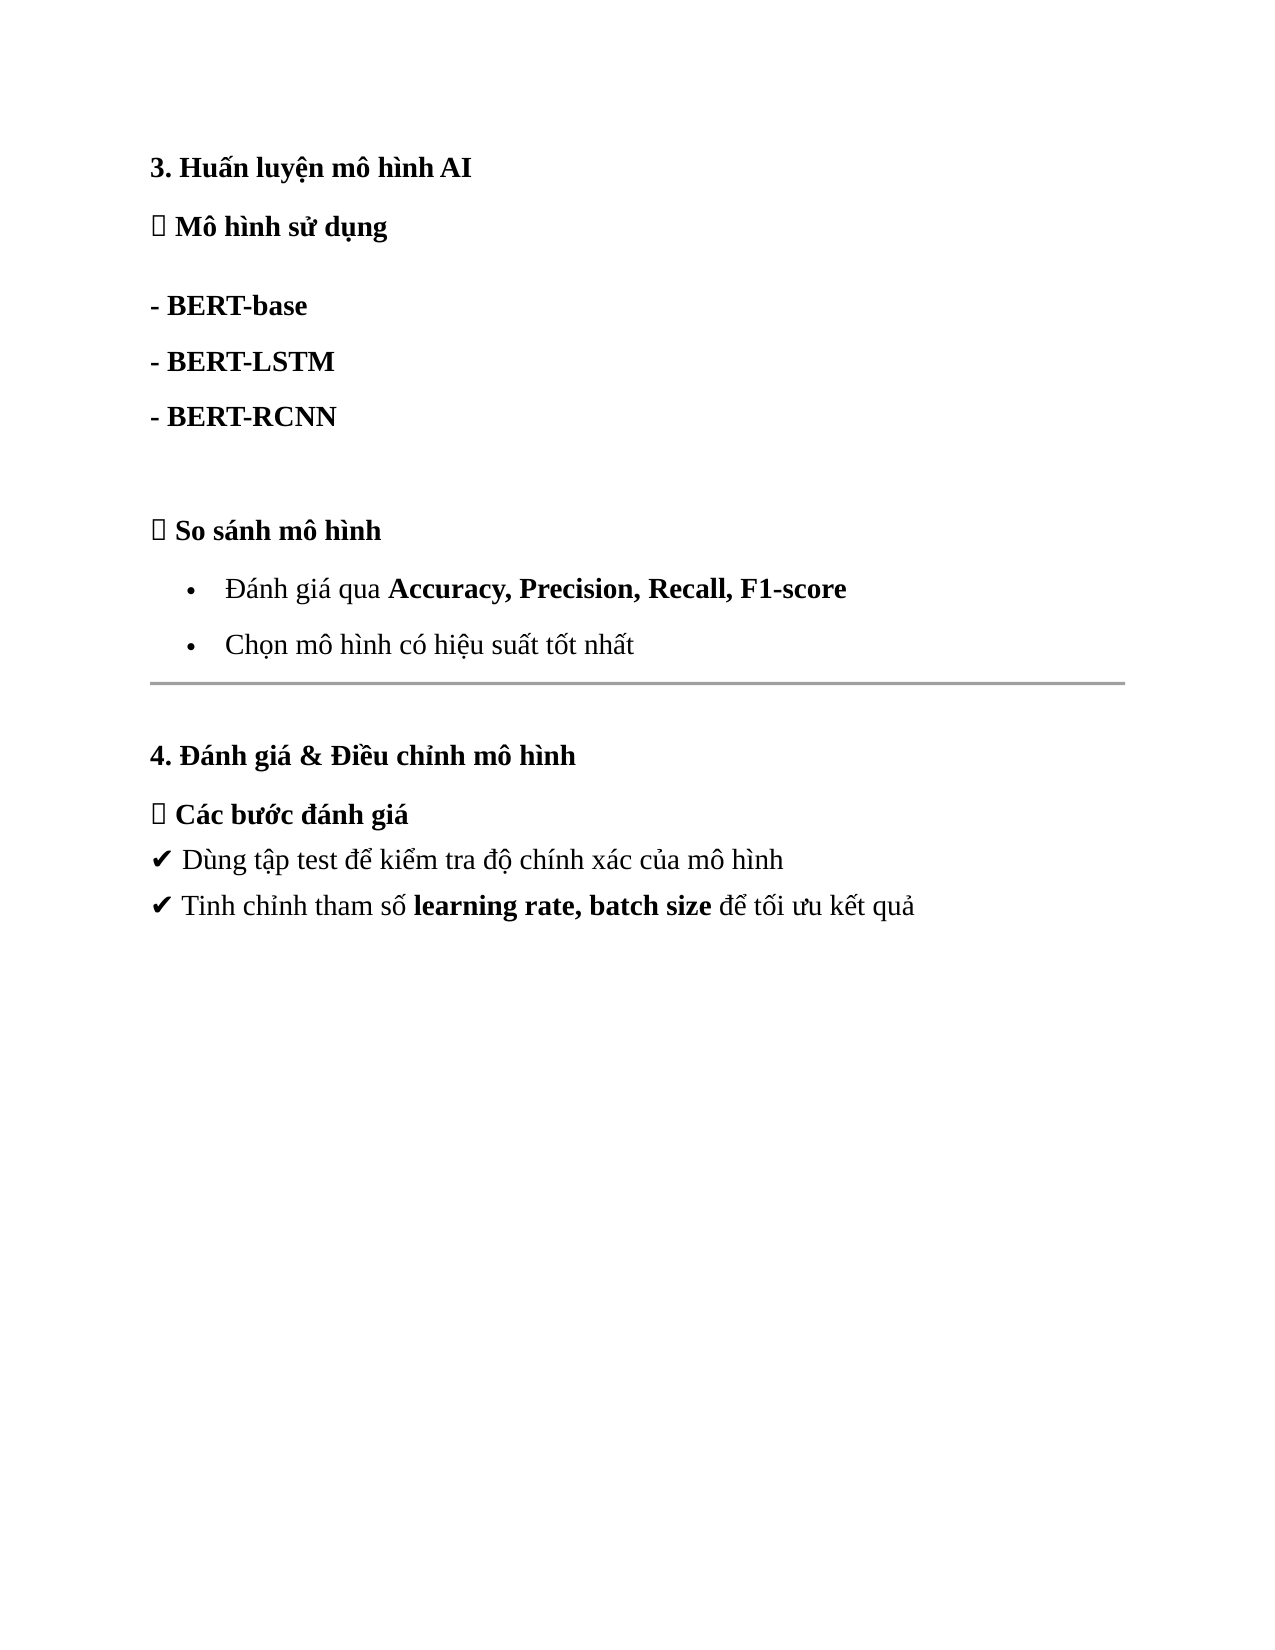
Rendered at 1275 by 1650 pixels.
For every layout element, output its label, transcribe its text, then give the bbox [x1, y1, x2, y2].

text 3. Huấn luyện mô hình AI [150, 150, 1125, 183]
list Đánh giá qua Accuracy, Precision, Recall, F1-score [187, 572, 1125, 605]
text - BERT-LSTM [150, 344, 1125, 377]
text 📌 Mô hình sử dụng - BERT-base [150, 205, 1125, 322]
text 📌 Các bước đánh giá ✔ Dùng tập test để kiểm tra độ chính xác của mô hình ✔ Tinh chỉnh tham số learning rate, batch size để tối ưu kết quả [150, 793, 1125, 924]
list Chọn mô hình có hiệu suất tốt nhất [187, 627, 1125, 660]
text 4. Đánh giá & Điều chỉnh mô hình [150, 738, 1125, 771]
text - BERT-RCNN [150, 399, 1125, 432]
text 📌 So sánh mô hình [150, 509, 1125, 549]
